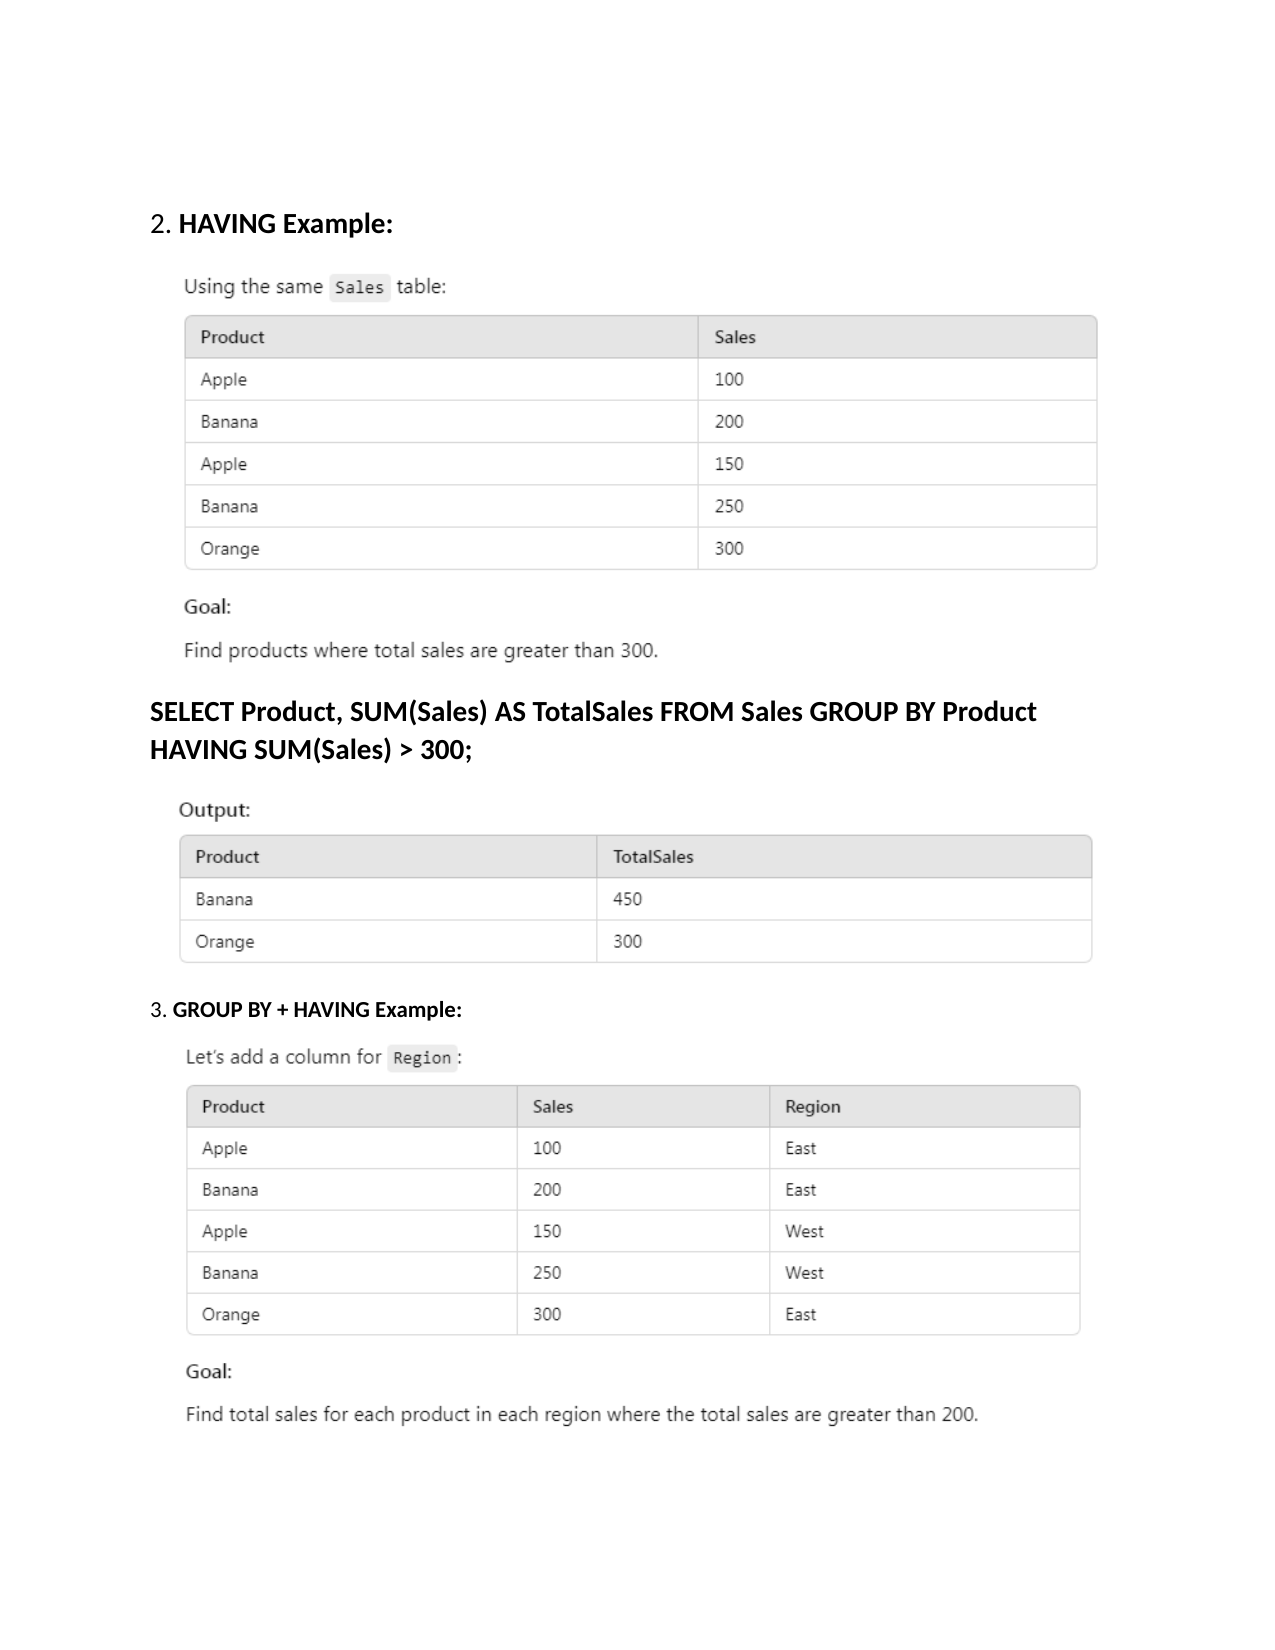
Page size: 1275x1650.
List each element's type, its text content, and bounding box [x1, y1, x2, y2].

picture [150, 260, 1125, 674]
picture [150, 1041, 1125, 1435]
picture [150, 786, 1125, 976]
text 2. HAVING Example: [150, 205, 1125, 241]
text SELECT Product, SUM(Sales) AS TotalSales FROM Sales GROUP BY Product HAVING SUM(Sales) > 300; [150, 693, 1125, 767]
text 3. GROUP BY + HAVING Example: [150, 995, 1125, 1023]
